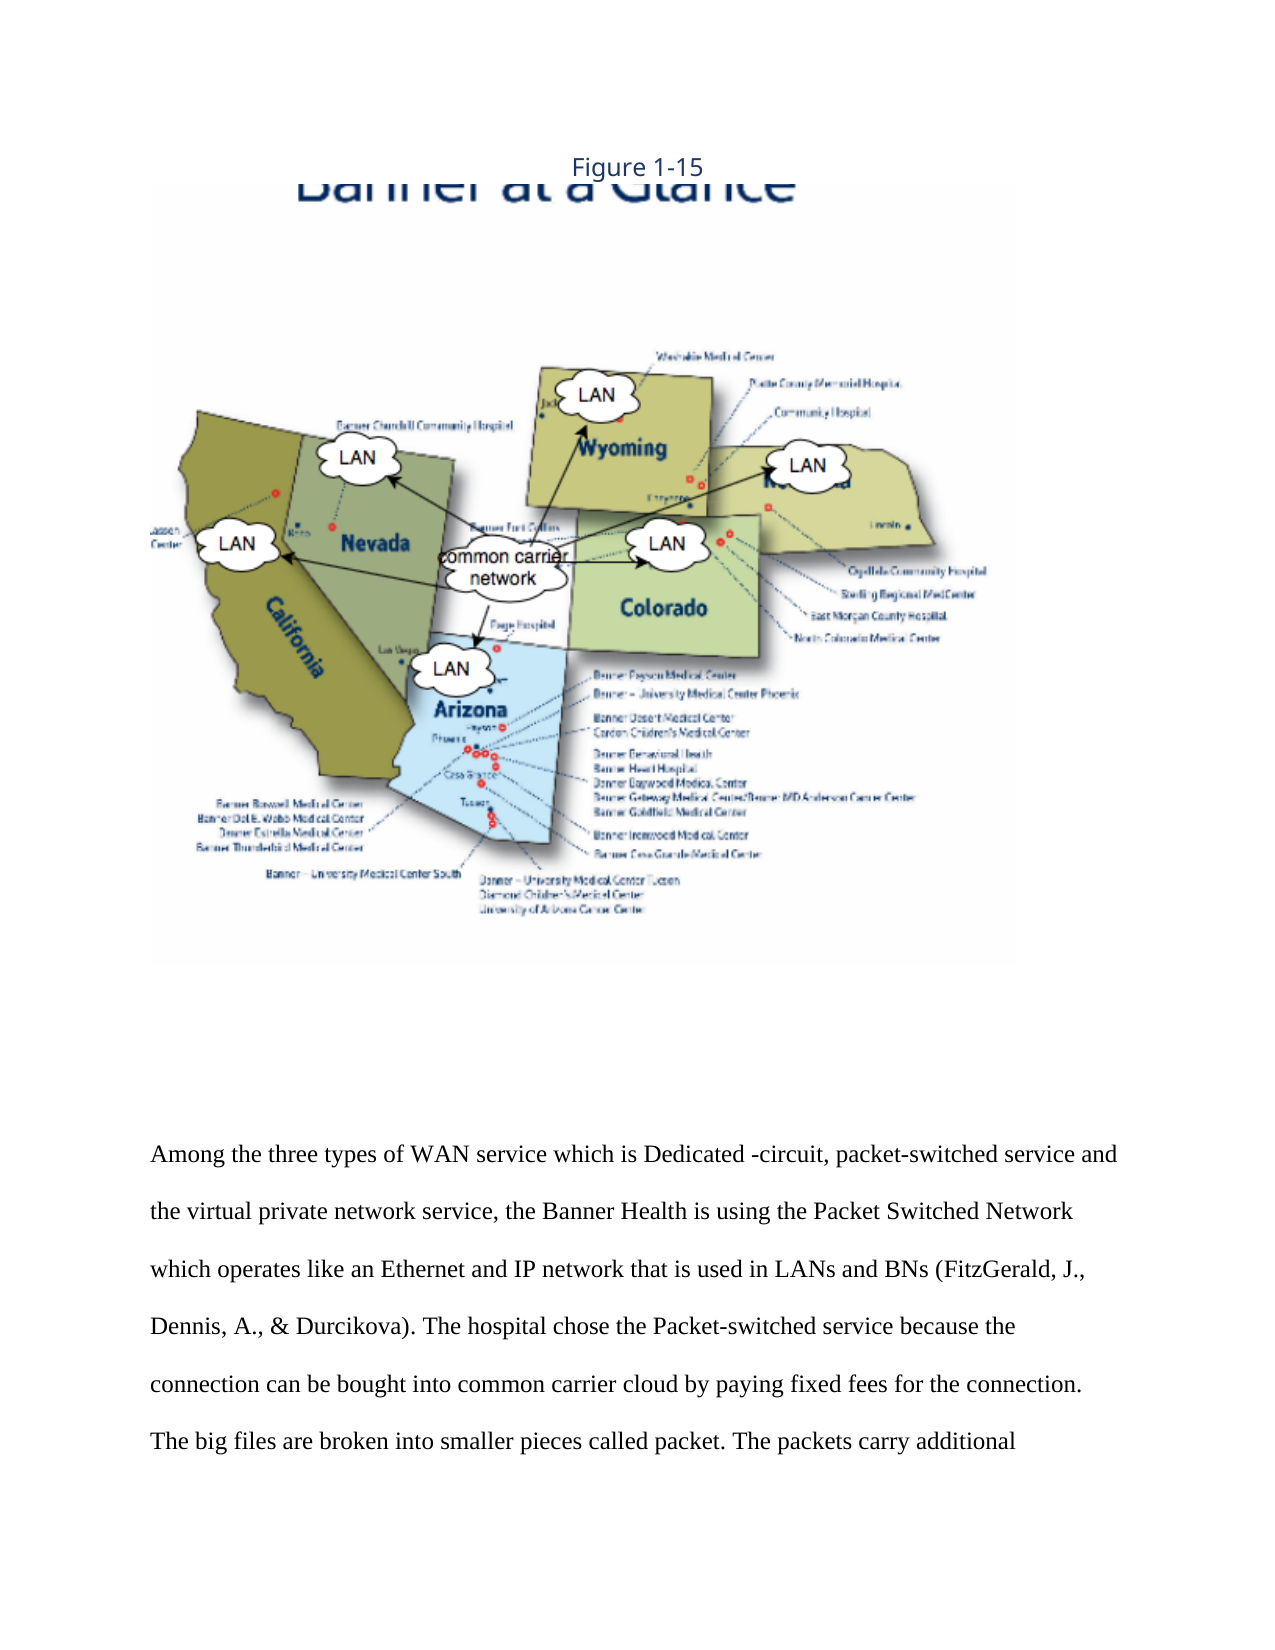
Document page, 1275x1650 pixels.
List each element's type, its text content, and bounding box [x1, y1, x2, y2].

subtitle Figure 1-15 [150, 150, 1125, 184]
picture [150, 184, 1021, 967]
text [150, 1139, 1125, 1455]
